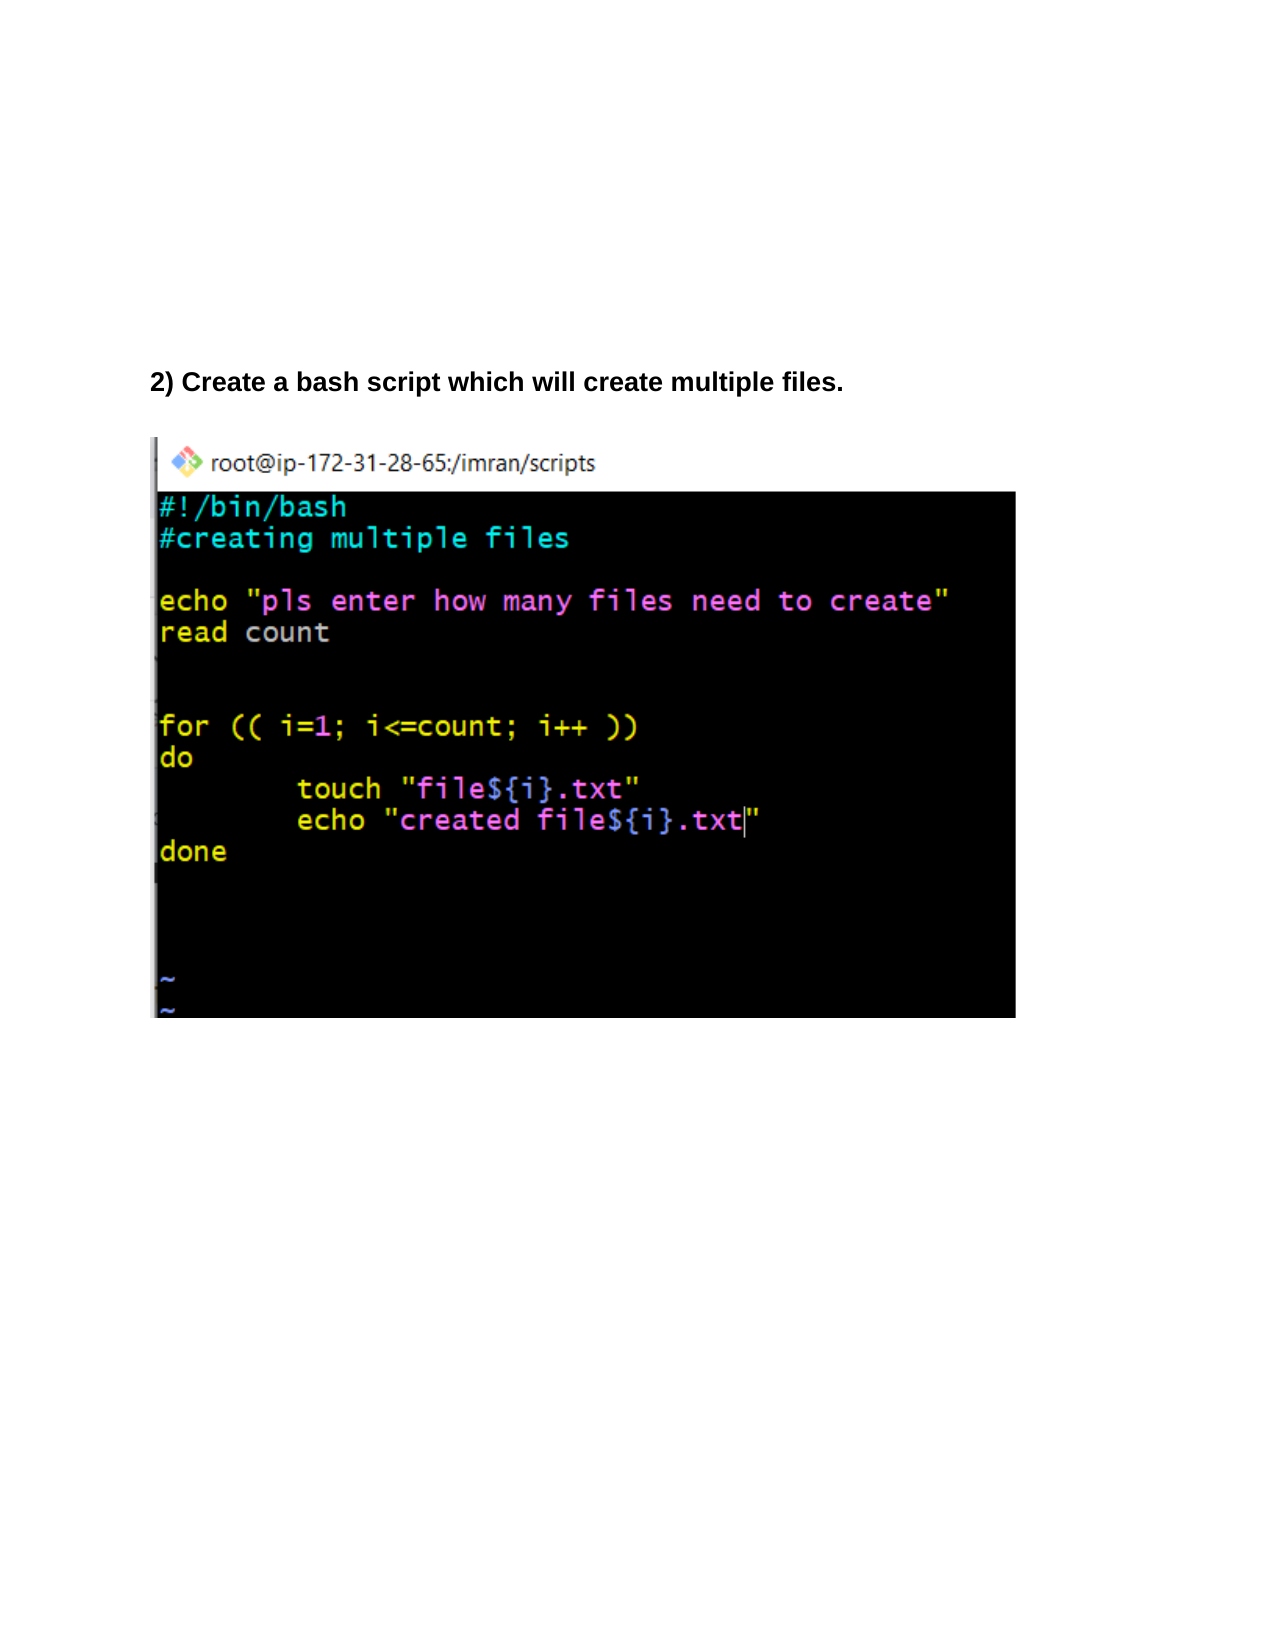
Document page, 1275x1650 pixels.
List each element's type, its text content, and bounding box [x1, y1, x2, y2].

picture [150, 437, 1016, 1018]
text 2) Create a bash script which will create multiple files. [150, 366, 1125, 397]
